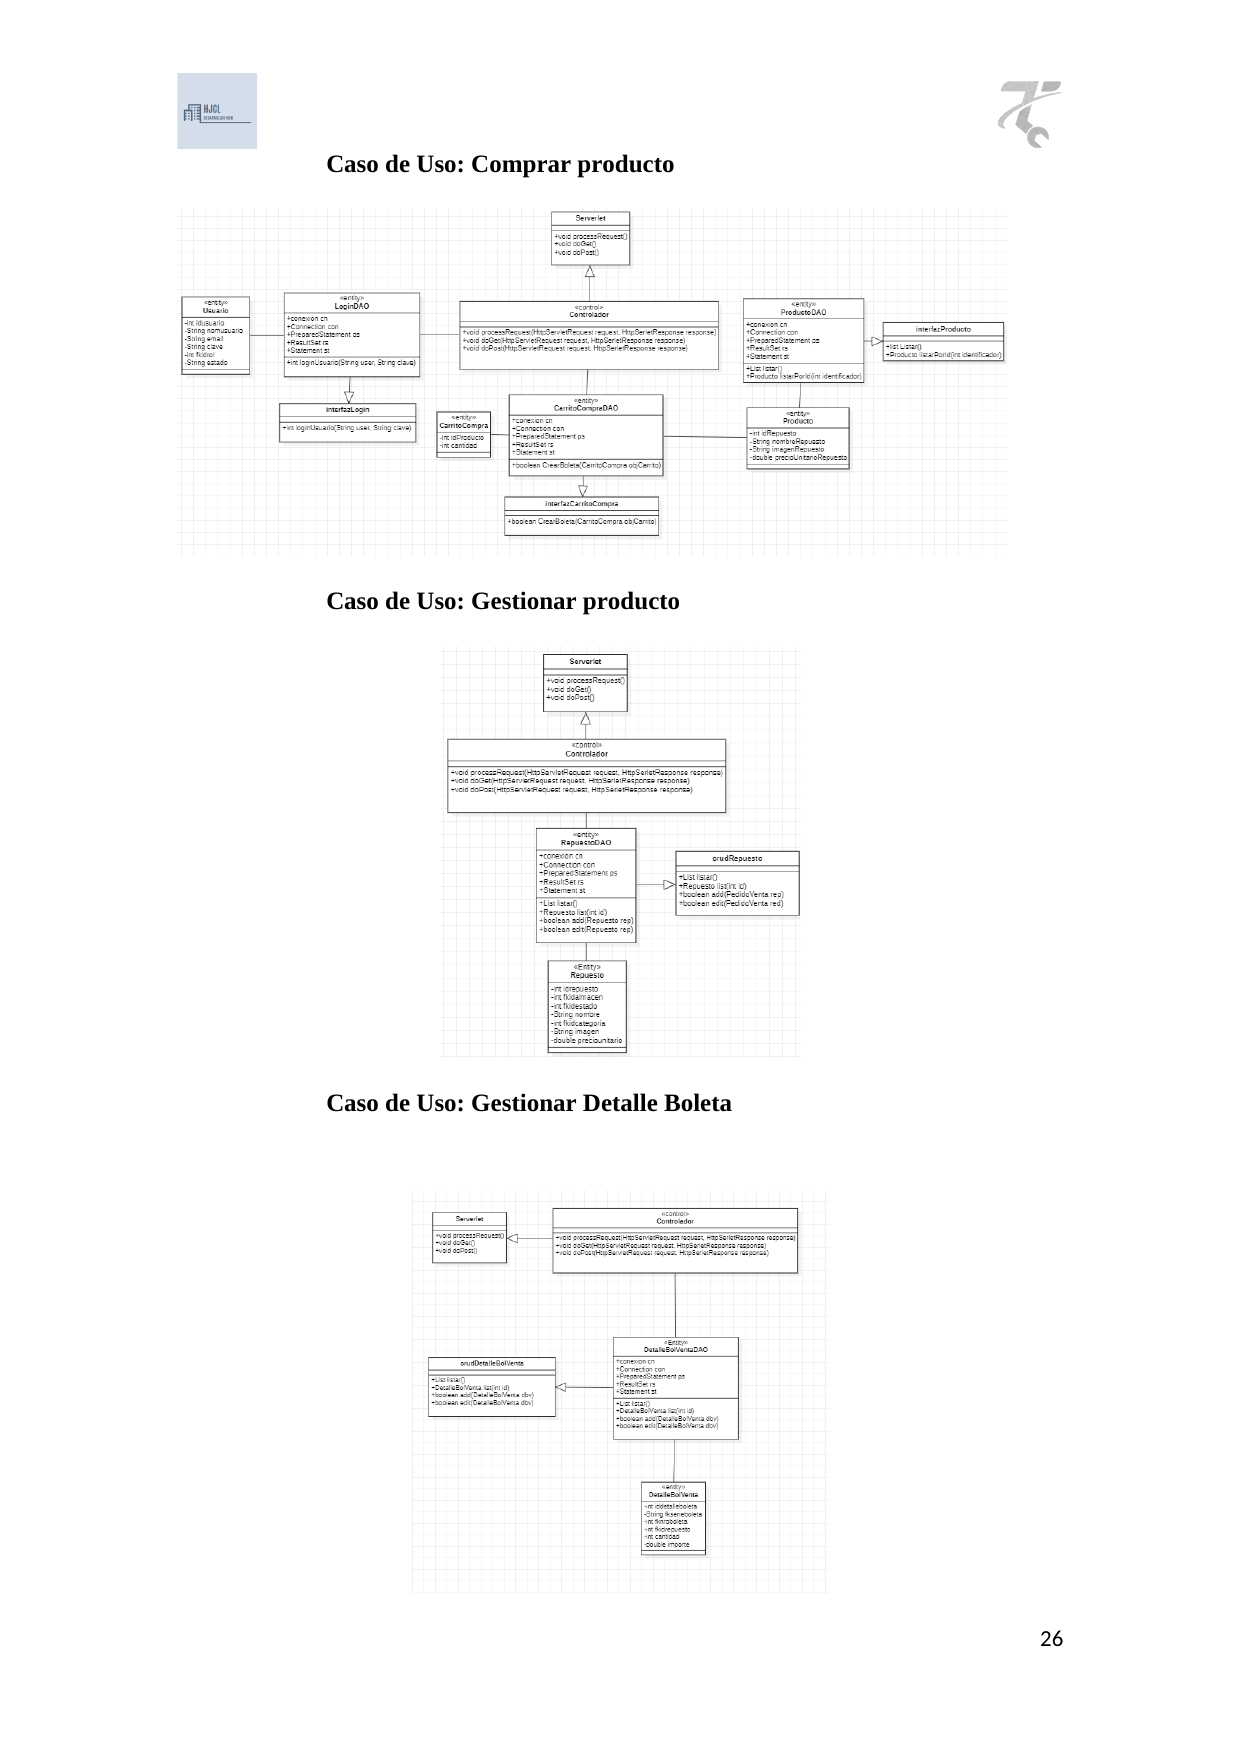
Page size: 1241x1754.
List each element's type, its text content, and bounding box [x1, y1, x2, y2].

picture [997, 81, 1063, 149]
picture [177, 208, 1008, 556]
picture [440, 646, 800, 1058]
picture [411, 1190, 829, 1593]
list Caso de Uso: Gestionar producto [326, 586, 1063, 615]
list Caso de Uso: Gestionar Detalle Boleta [326, 1088, 1063, 1117]
picture [177, 73, 258, 149]
list Caso de Uso: Comprar producto [326, 149, 1063, 177]
